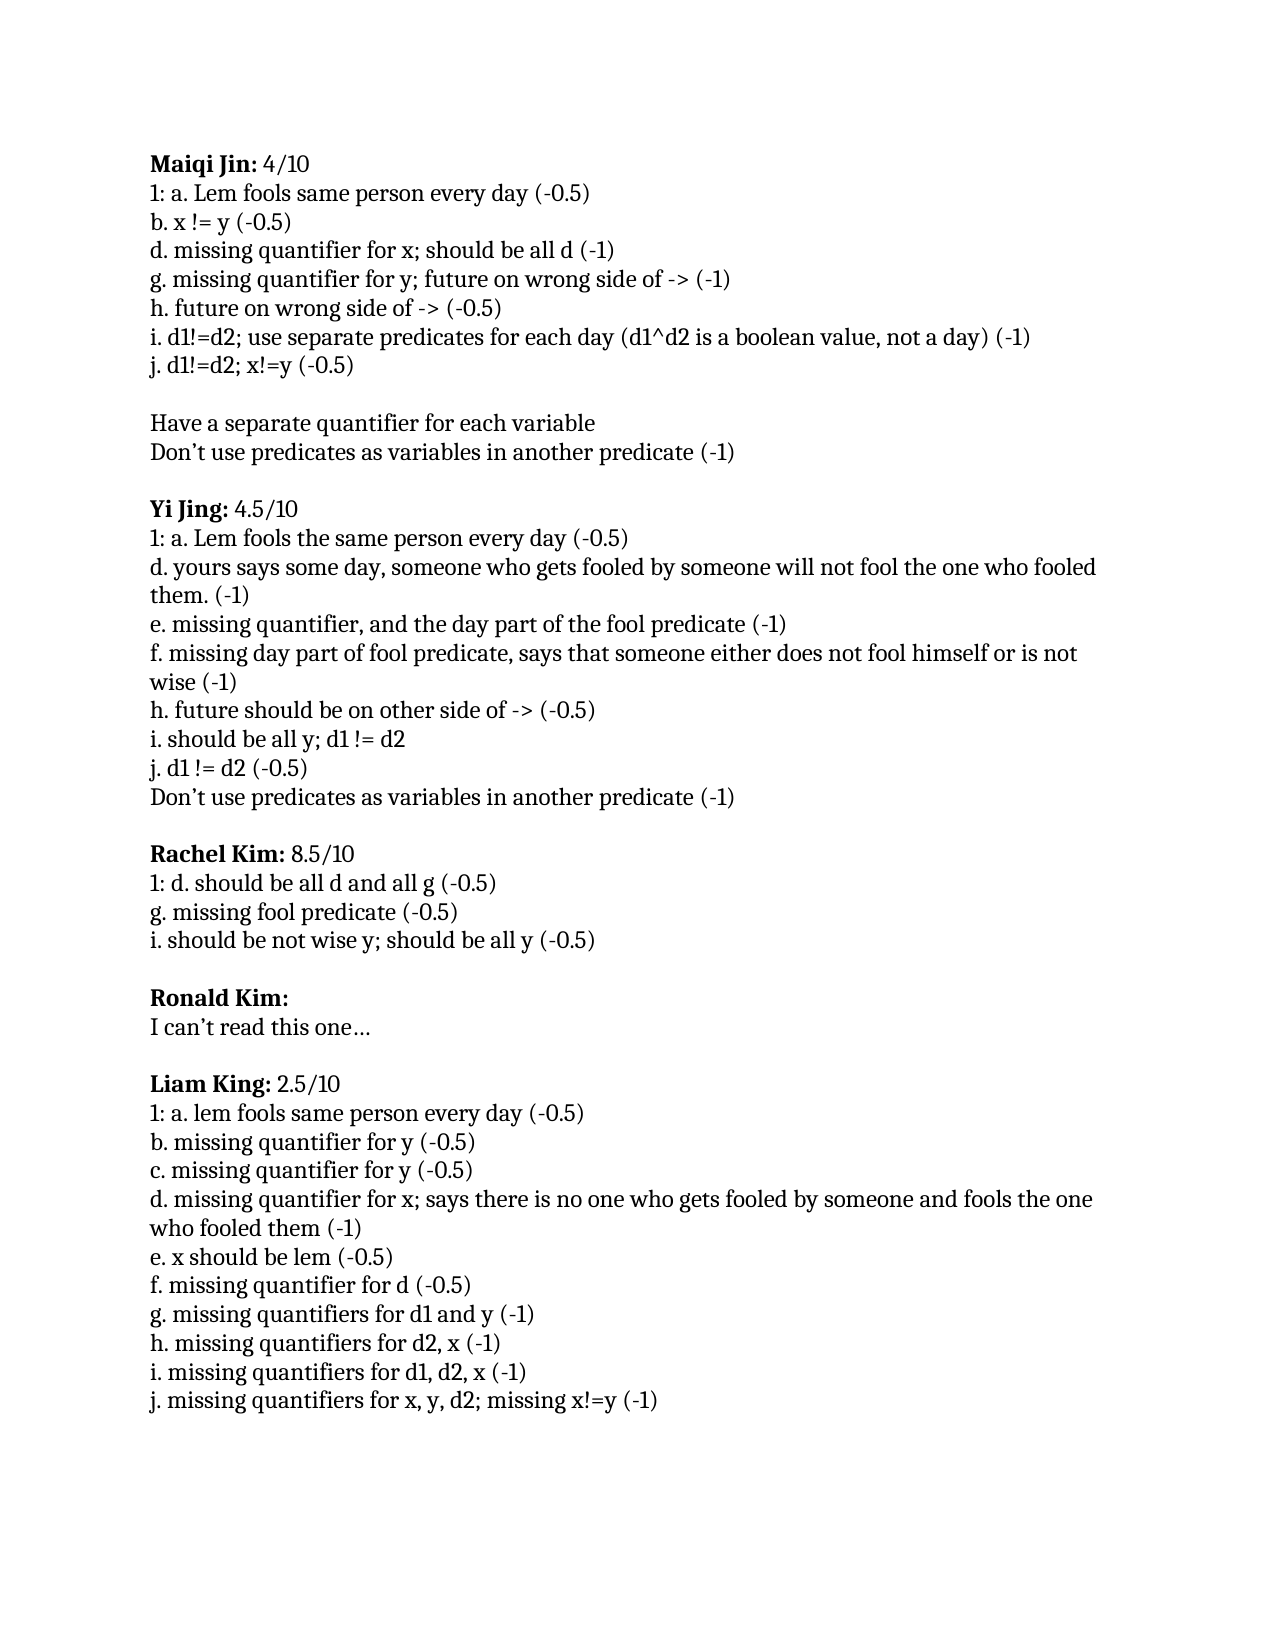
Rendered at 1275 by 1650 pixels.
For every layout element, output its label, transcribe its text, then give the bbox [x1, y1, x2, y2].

text 1: a. Lem fools same person every day (-0.5) [150, 179, 1125, 207]
text Rachel Kim: 8.5/10 [150, 840, 1125, 869]
text d. missing quantifier for x; says there is no one who gets fooled by someone and fools the one who fooled them (-1) [150, 1185, 1125, 1242]
text b. x != y (-0.5) [150, 207, 1125, 236]
text g. missing quantifiers for d1 and y (-1) [150, 1300, 1125, 1329]
text b. missing quantifier for y (-0.5) [150, 1127, 1125, 1156]
text 1: d. should be all d and all g (-0.5) [150, 869, 1125, 897]
text Have a separate quantifier for each variable [150, 409, 1125, 437]
text f. missing quantifier for d (-0.5) [150, 1271, 1125, 1300]
text Maiqi Jin: 4/10 [150, 150, 1125, 179]
text Don’t use predicates as variables in another predicate (-1) [150, 782, 1125, 811]
text h. missing quantifiers for d2, x (-1) [150, 1329, 1125, 1357]
text e. x should be lem (-0.5) [150, 1242, 1125, 1271]
text 1: a. Lem fools the same person every day (-0.5) [150, 524, 1125, 552]
text j. missing quantifiers for x, y, d2; missing x!=y (-1) [150, 1386, 1125, 1415]
text i. missing quantifiers for d1, d2, x (-1) [150, 1357, 1125, 1386]
text Yi Jing: 4.5/10 [150, 495, 1125, 524]
text i. d1!=d2; use separate predicates for each day (d1^d2 is a boolean value, not a day) (-1) [150, 322, 1125, 351]
text Don’t use predicates as variables in another predicate (-1) [150, 437, 1125, 466]
text Ronald Kim: [150, 984, 1125, 1012]
text i. should be all y; d1 != d2 [150, 725, 1125, 754]
text 1: a. lem fools same person every day (-0.5) [150, 1099, 1125, 1127]
text d. yours says some day, someone who gets fooled by someone will not fool the one who fooled them. (-1) [150, 552, 1125, 610]
text e. missing quantifier, and the day part of the fool predicate (-1) [150, 610, 1125, 639]
text g. missing quantifier for y; future on wrong side of -> (-1) [150, 265, 1125, 294]
text j. d1!=d2; x!=y (-0.5) [150, 351, 1125, 380]
text h. future on wrong side of -> (-0.5) [150, 294, 1125, 322]
text c. missing quantifier for y (-0.5) [150, 1156, 1125, 1185]
text g. missing fool predicate (-0.5) [150, 897, 1125, 926]
text h. future should be on other side of -> (-0.5) [150, 696, 1125, 725]
text j. d1 != d2 (-0.5) [150, 754, 1125, 782]
text Liam King: 2.5/10 [150, 1070, 1125, 1099]
text f. missing day part of fool predicate, says that someone either does not fool himself or is not wise (-1) [150, 639, 1125, 696]
text d. missing quantifier for x; should be all d (-1) [150, 236, 1125, 265]
text I can’t read this one… [150, 1012, 1125, 1041]
text i. should be not wise y; should be all y (-0.5) [150, 926, 1125, 955]
